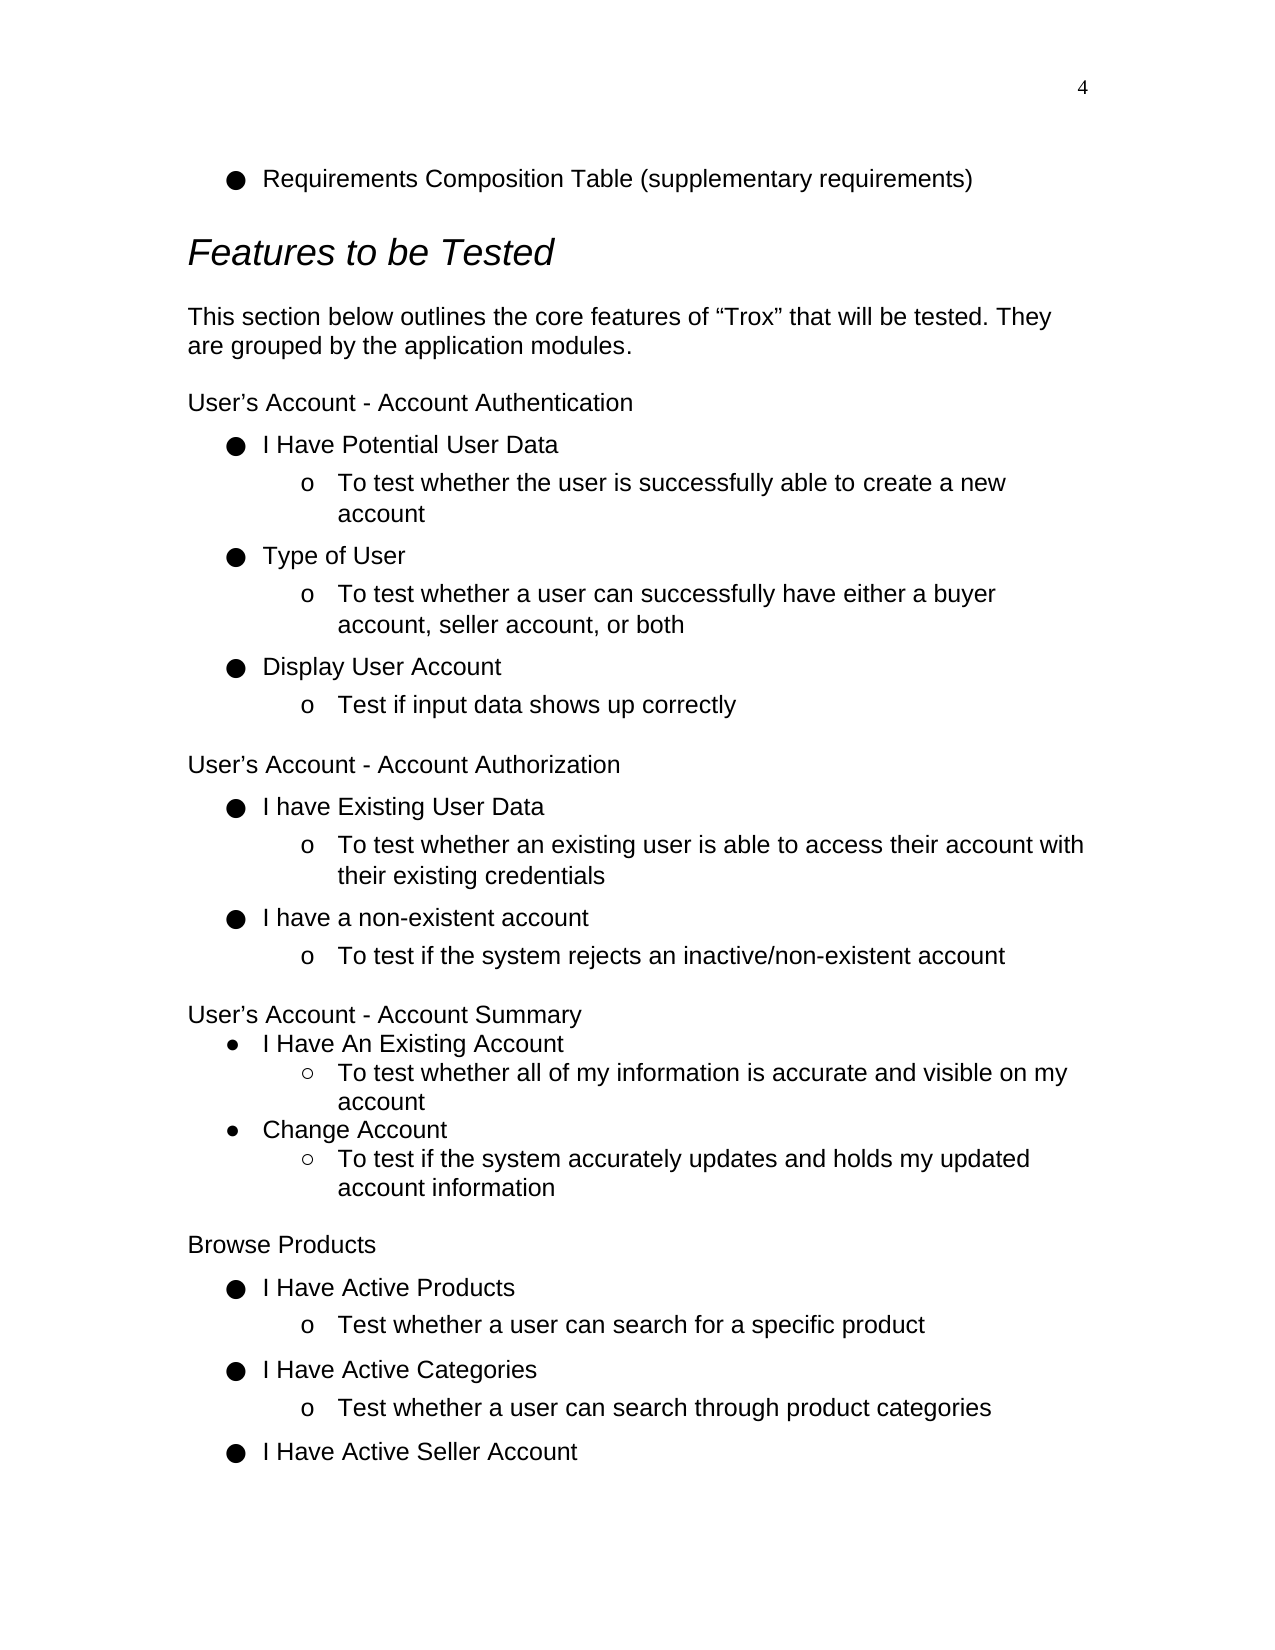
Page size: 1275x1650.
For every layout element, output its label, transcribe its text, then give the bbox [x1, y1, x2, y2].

list I Have Potential User Data [225, 417, 1087, 468]
text User’s Account - Account Summary [187, 1000, 1087, 1029]
list To test whether the user is successfully able to create a new account [300, 468, 1087, 528]
list Requirements Composition Table (supplementary requirements) [225, 150, 1087, 201]
text Browse Products [187, 1230, 1087, 1259]
list I Have Active Categories [225, 1341, 1087, 1392]
subtitle Features to be Tested [187, 230, 1087, 273]
list I Have Active Products [225, 1259, 1087, 1310]
list Test whether a user can search through product categories [300, 1392, 1087, 1423]
list Change Account [225, 1115, 1087, 1144]
list I have a non-existent account [225, 889, 1087, 941]
list Test whether a user can search for a specific product [300, 1310, 1087, 1341]
list I have Existing User Data [225, 778, 1087, 830]
list To test whether all of my information is accurate and visible on my account [300, 1058, 1087, 1115]
list Display User Account [225, 639, 1087, 690]
text User’s Account - Account Authorization [187, 750, 1087, 778]
list To test whether a user can successfully have either a buyer account, seller account, or both [300, 579, 1087, 639]
list I Have An Existing Account [225, 1029, 1087, 1058]
list To test if the system rejects an inactive/non-existent account [300, 941, 1087, 972]
text This section below outlines the core features of “Trox” that will be tested. They are grouped by the application modules. [187, 302, 1087, 359]
list To test whether an existing user is able to access their account with their existing credentials [300, 830, 1087, 889]
text User’s Account - Account Authentication [187, 388, 1087, 417]
list To test if the system accurately updates and holds my updated account information [300, 1144, 1087, 1202]
list Test if input data shows up correctly [300, 690, 1087, 721]
list Type of User [225, 528, 1087, 579]
list I Have Active Seller Account [225, 1423, 1087, 1475]
